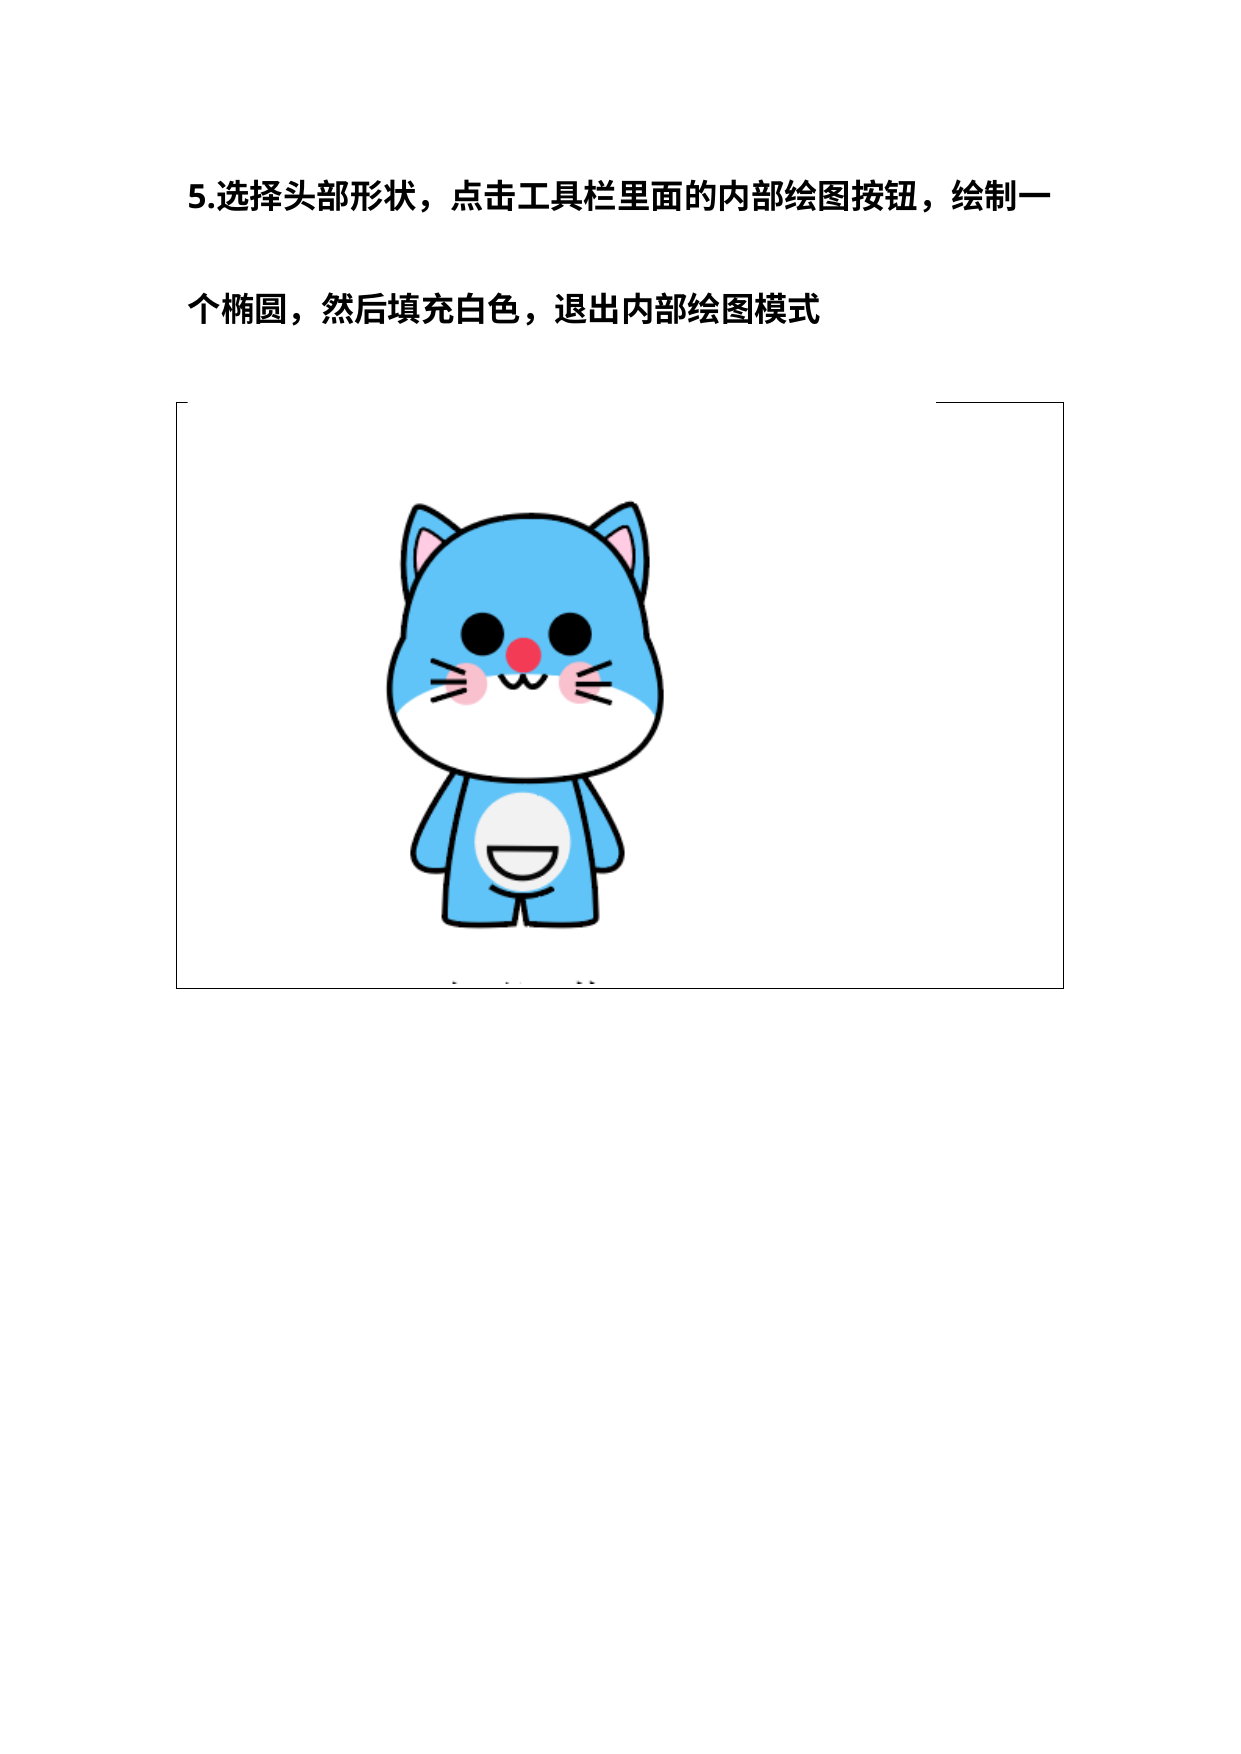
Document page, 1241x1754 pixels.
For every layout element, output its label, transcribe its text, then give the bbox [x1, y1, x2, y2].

subtitle 5.选择头部形状，点击工具栏里面的内部绘图按钮，绘制一个椭圆，然后填充白色，退出内部绘图模式 [187, 162, 1053, 339]
table_header [177, 403, 1063, 988]
picture [187, 402, 936, 984]
